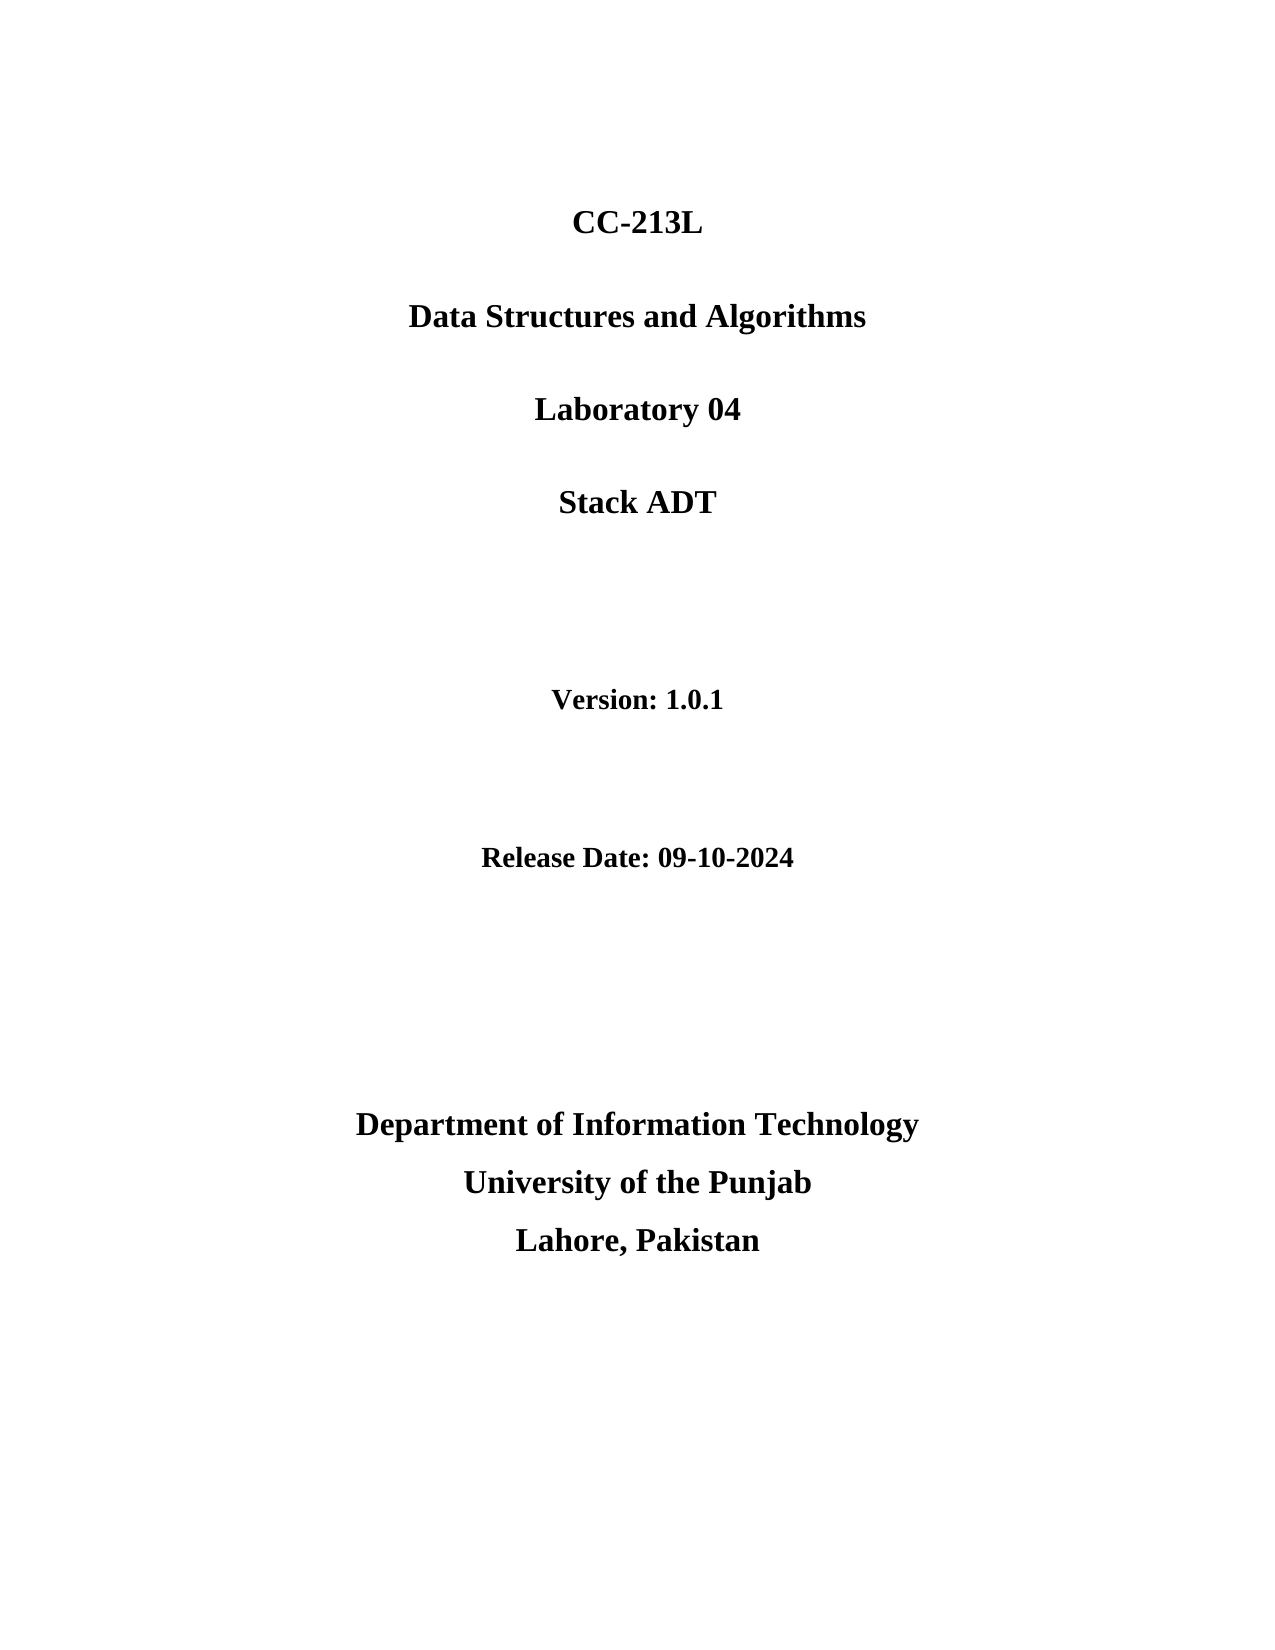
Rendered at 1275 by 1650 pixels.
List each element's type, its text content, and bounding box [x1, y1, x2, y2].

text Version: 1.0.1 [150, 682, 1125, 715]
text University of the Punjab [150, 1162, 1125, 1201]
text Lahore, Pakistan [150, 1220, 1125, 1259]
text Department of Information Technology [150, 1104, 1125, 1143]
text CC-213L [150, 203, 1125, 241]
text Stack ADT [150, 483, 1125, 521]
text Release Date: 09-10-2024 [150, 840, 1125, 874]
text Laboratory 04 [150, 389, 1125, 428]
text Data Structures and Algorithms [150, 296, 1125, 334]
